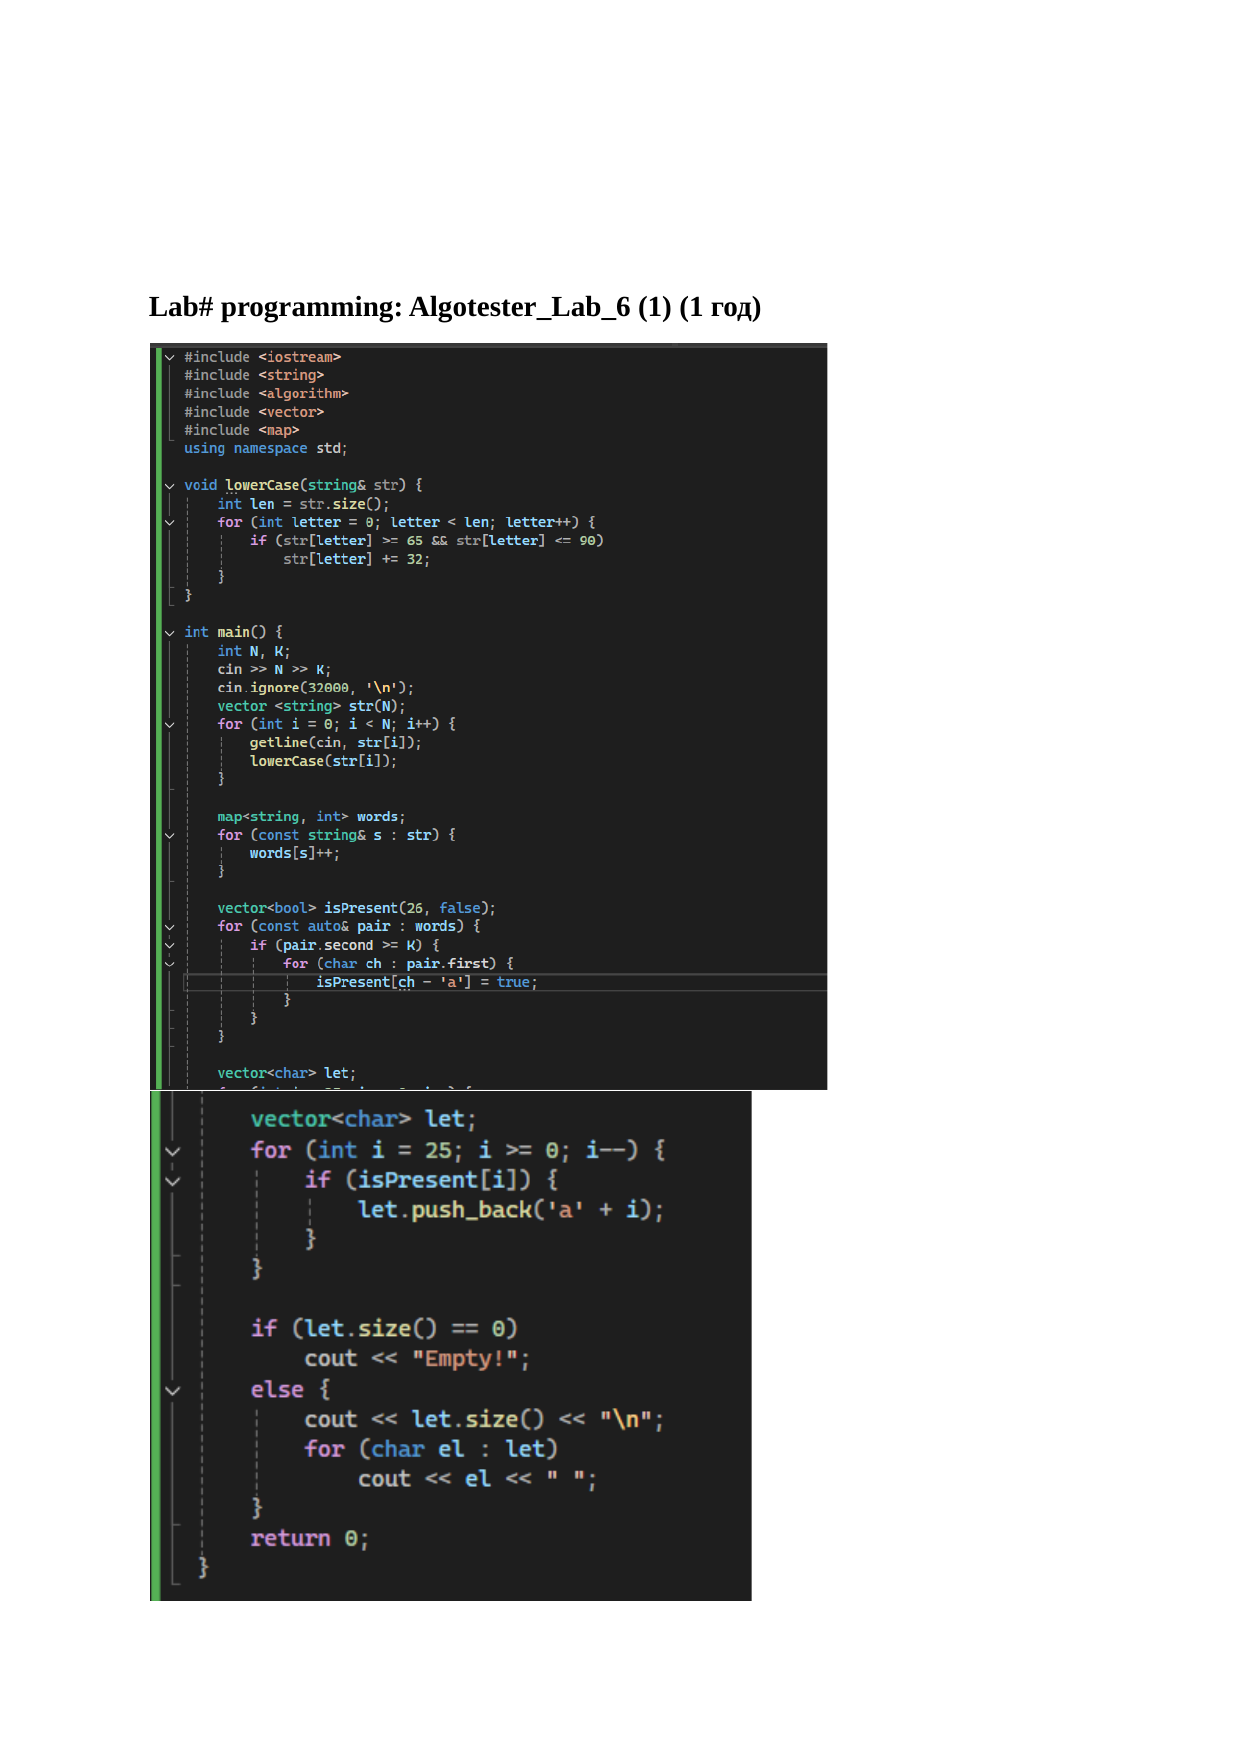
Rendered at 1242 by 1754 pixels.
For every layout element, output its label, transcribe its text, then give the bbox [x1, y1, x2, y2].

picture [150, 343, 828, 1090]
picture [150, 1091, 752, 1601]
subtitle Lab# programming: Algotester_Lab_6 (1) (1 год) [148, 289, 1089, 322]
